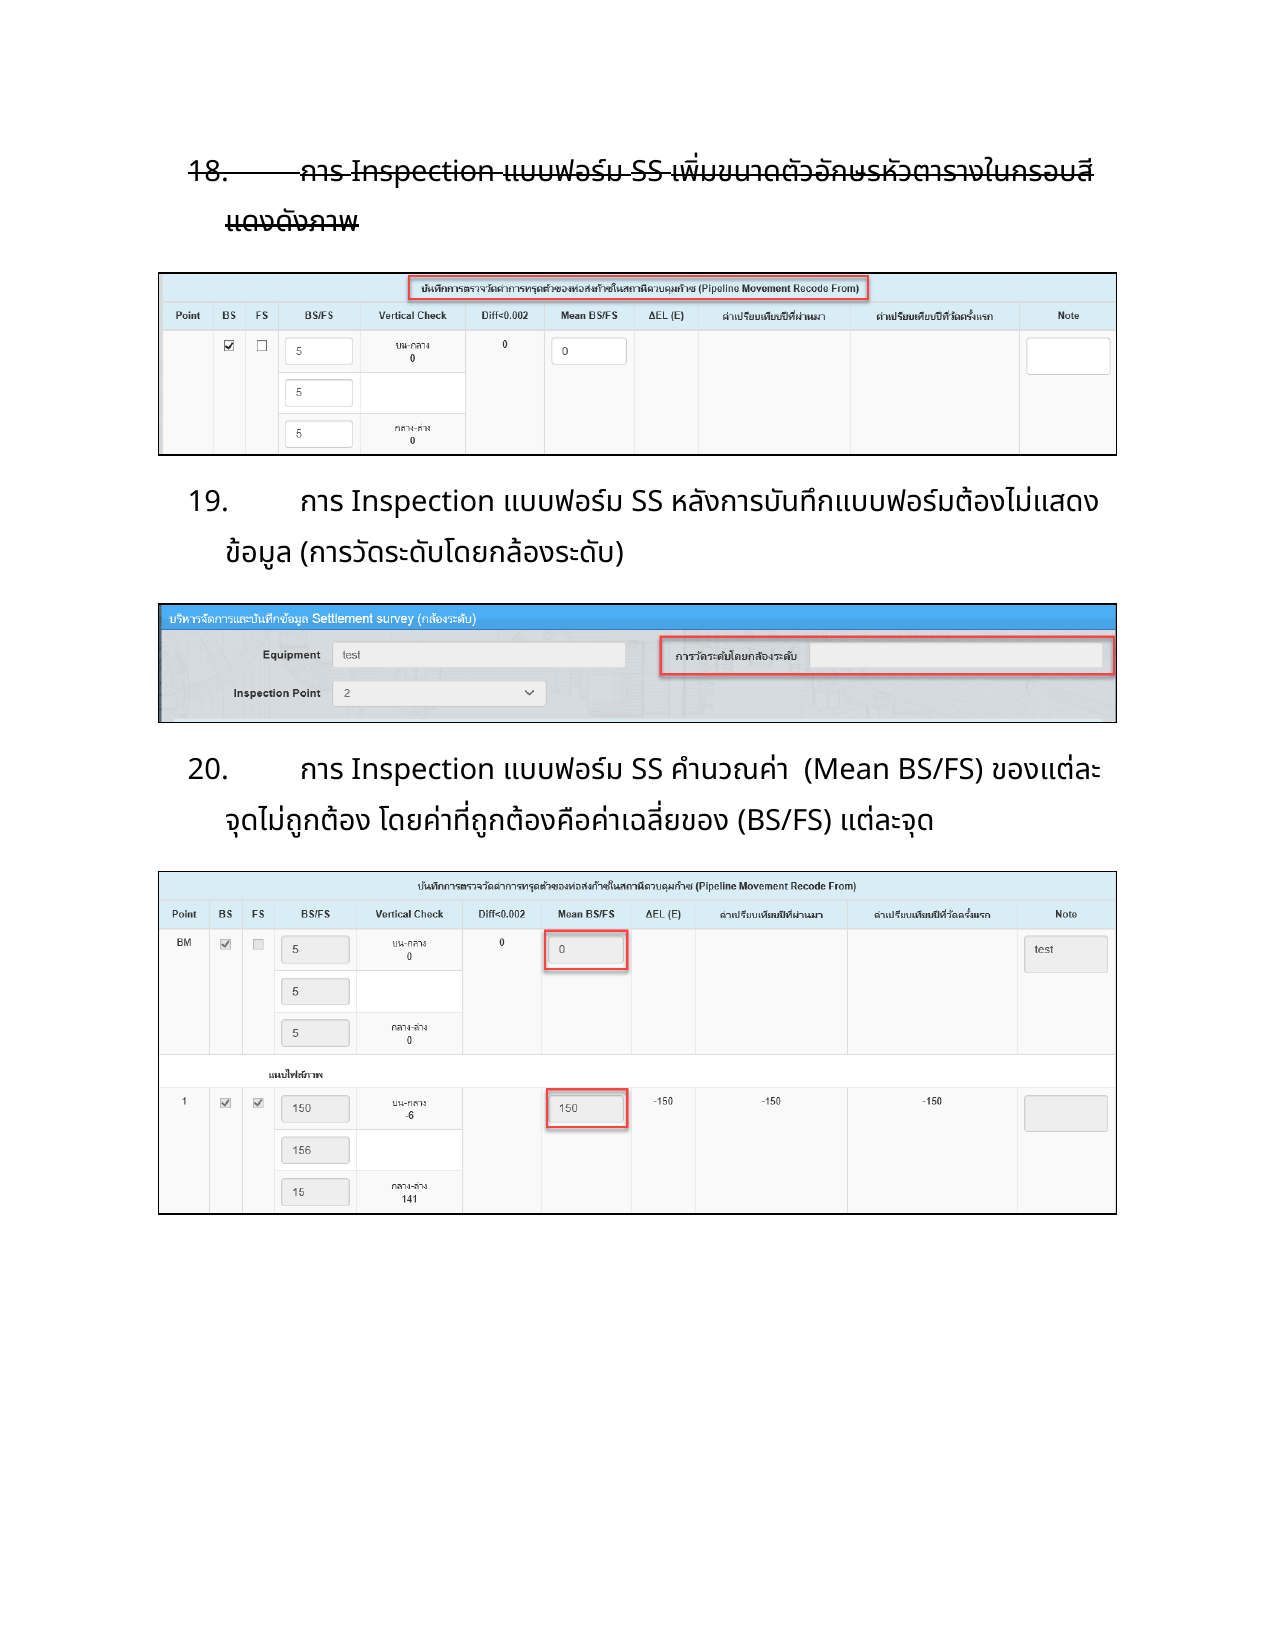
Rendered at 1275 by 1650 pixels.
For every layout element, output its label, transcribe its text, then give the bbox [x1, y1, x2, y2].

list การ Inspection แบบฟอร์ม SS คำนวณค่า (Mean BS/FS) ของแต่ละจุดไม่ถูกต้อง โดยค่าที่ถูกต้องคือค่าเฉลี่ยของ (BS/FS) แต่ละจุด [187, 748, 1125, 843]
list การ Inspection แบบฟอร์ม SS เพิ่มขนาดตัวอักษรหัวตารางในกรอบสีแดงดังภาพ [187, 150, 1125, 245]
list การ Inspection แบบฟอร์ม SS หลังการบันทึกแบบฟอร์มต้องไม่แสดงข้อมูล (การวัดระดับโดยกล้องระดับ) [187, 481, 1125, 576]
picture [159, 872, 1116, 1213]
picture [159, 274, 1116, 454]
picture [159, 605, 1116, 722]
